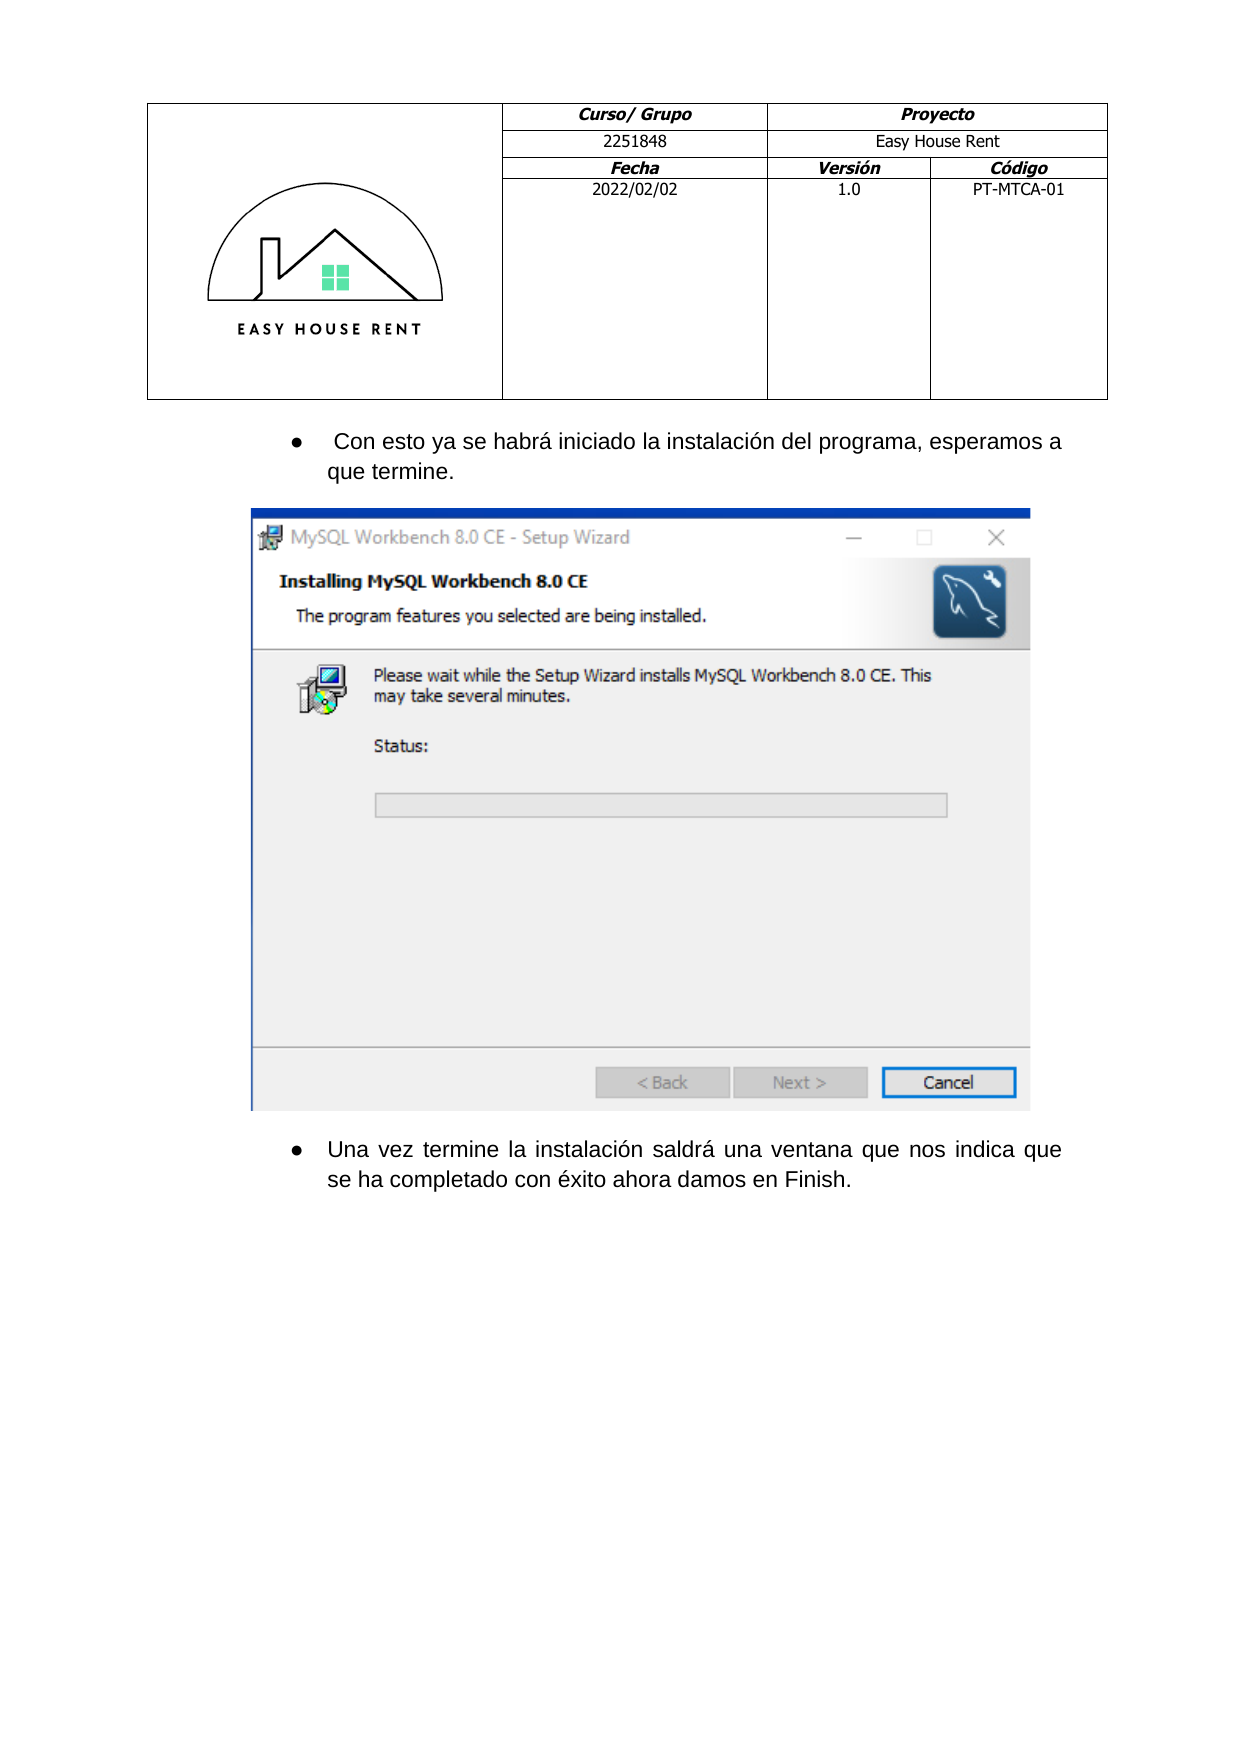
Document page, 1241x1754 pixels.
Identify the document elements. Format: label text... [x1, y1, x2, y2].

picture [201, 151, 449, 399]
picture [250, 508, 1031, 1111]
list Una vez termine la instalación saldrá una ventana que nos indica que se ha completado con éxito ahora damos en Finish. [289, 1136, 1063, 1192]
list Con esto ya se habrá iniciado la instalación del programa, esperamos a que termine. [289, 428, 1063, 484]
